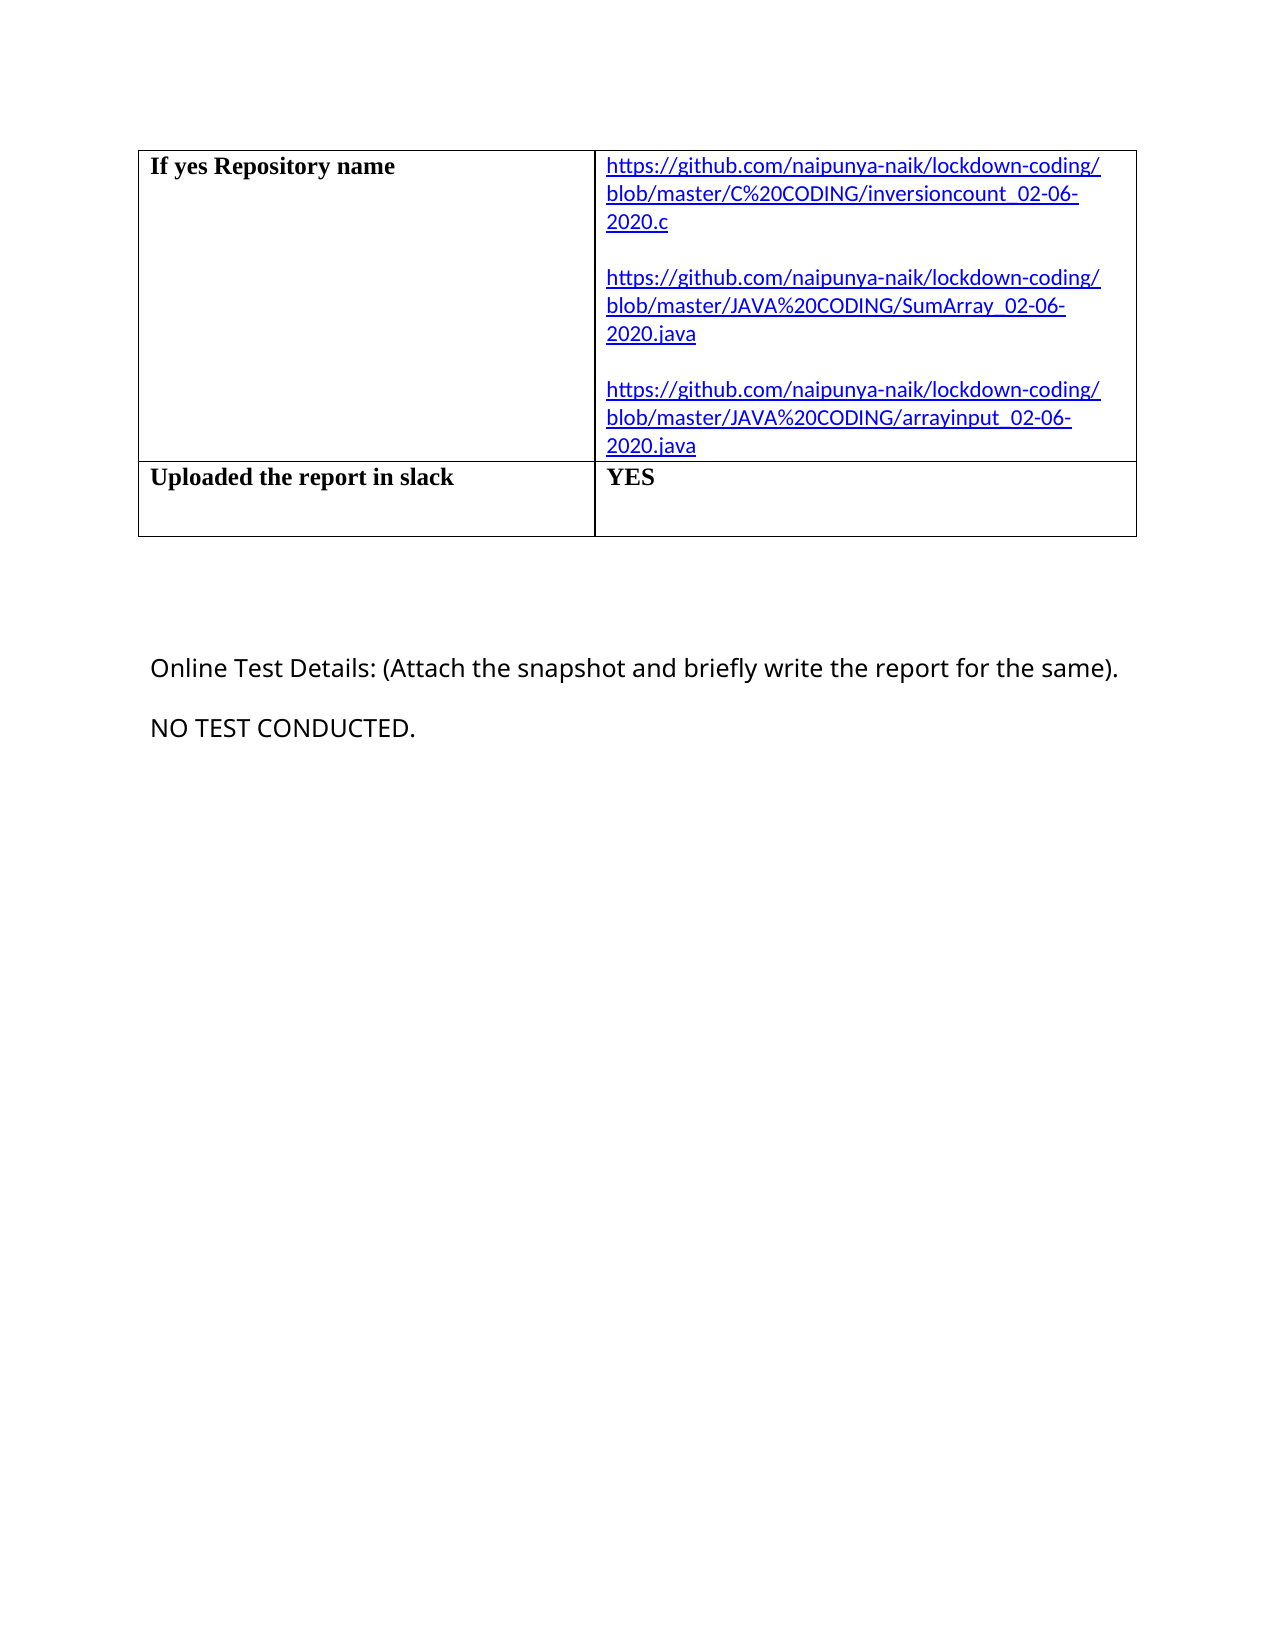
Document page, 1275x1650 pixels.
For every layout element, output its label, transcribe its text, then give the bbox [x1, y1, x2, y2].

table_cell Uploaded the report in slack [139, 462, 594, 536]
table_cell YES [596, 462, 1136, 536]
text Online Test Details: (Attach the snapshot and briefly write the report for the same). [150, 650, 1125, 684]
table_cell https://github.com/naipunya-naik/lockdown-coding/blob/master/C%20CODING/inversioncount_02-06-2020.c https://github.com/naipunya-naik/lockdown-coding/blob/master/JAVA%20CODING/SumArray_02-06-2020.java https://github.com/naipunya-naik/lockdown-coding/blob/master/JAVA%20CODING/arrayinput_02-06-2020.java [596, 151, 1136, 461]
text NO TEST CONDUCTED. [150, 710, 1125, 744]
table_cell If yes Repository name [139, 151, 594, 461]
